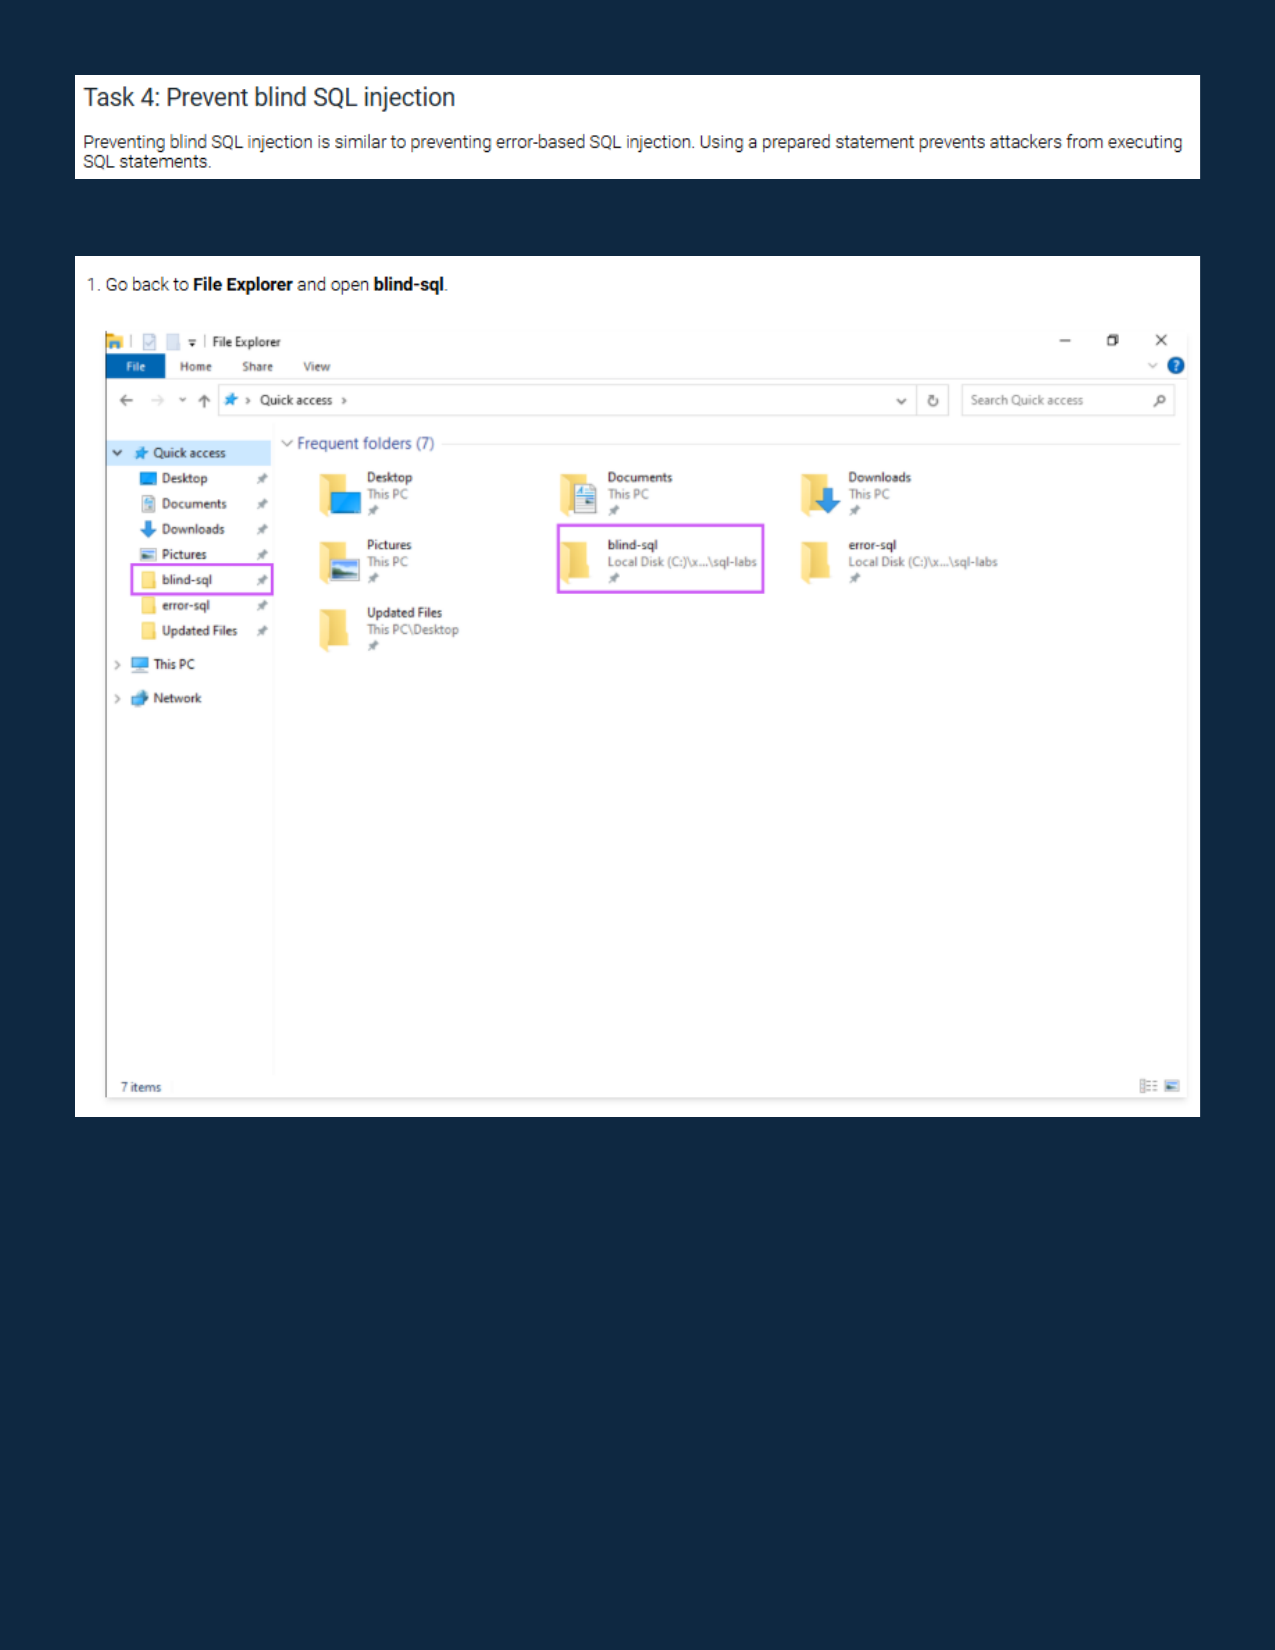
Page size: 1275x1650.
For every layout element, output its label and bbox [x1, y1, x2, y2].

picture [75, 256, 1200, 1117]
picture [75, 75, 1200, 179]
